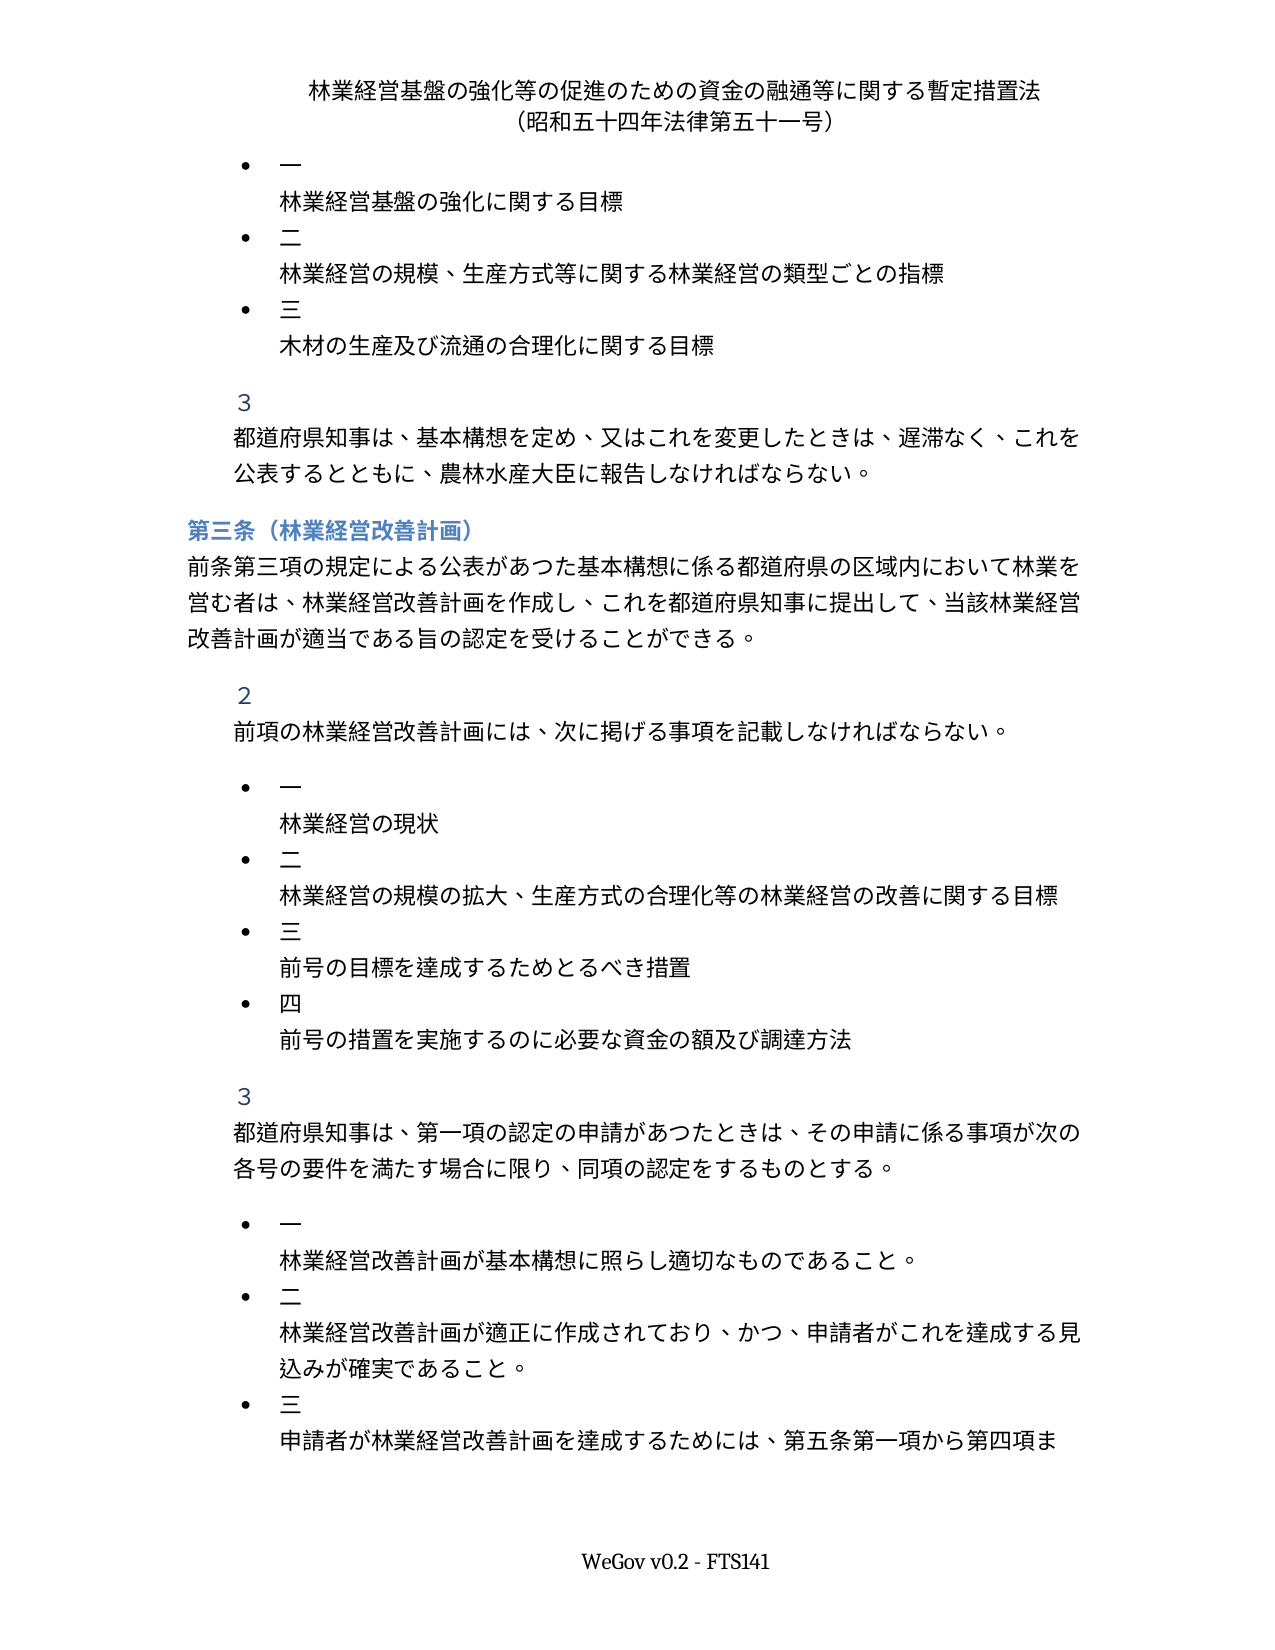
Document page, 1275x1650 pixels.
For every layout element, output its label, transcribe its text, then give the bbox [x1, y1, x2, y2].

list 二 林業経営の規模、生産方式等に関する林業経営の類型ごとの指標 [242, 222, 1087, 289]
list 二 林業経営の規模の拡大、生産方式の合理化等の林業経営の改善に関する目標 [242, 844, 1087, 911]
list 四 前号の措置を実施するのに必要な資金の額及び調達方法 [242, 988, 1087, 1055]
list 三 申請者が林業経営改善計画を達成するためには、第五条第一項から第四項まで、第六条第一項第一号若しくは第二号又は第九条第一項に規定する資金の貸付けを受けることが必要であること。 [242, 1389, 1087, 1456]
text 都道府県知事は、第一項の認定の申請があつたときは、その申請に係る事項が次の各号の要件を満たす場合に限り、同項の認定をするものとする。 [233, 1117, 1087, 1184]
list 一 林業経営基盤の強化に関する目標 [242, 150, 1087, 217]
subtitle ３ [233, 386, 1087, 418]
list 三 木材の生産及び流通の合理化に関する目標 [242, 294, 1087, 361]
list 二 林業経営改善計画が適正に作成されており、かつ、申請者がこれを達成する見込みが確実であること。 [242, 1281, 1087, 1384]
list 一 林業経営改善計画が基本構想に照らし適切なものであること。 [242, 1209, 1087, 1277]
list 三 前号の目標を達成するためとるべき措置 [242, 916, 1087, 983]
text 都道府県知事は、基本構想を定め、又はこれを変更したときは、遅滞なく、これを公表するとともに、農林水産大臣に報告しなければならない。 [233, 422, 1087, 489]
text 前項の林業経営改善計画には、次に掲げる事項を記載しなければならない。 [233, 716, 1087, 747]
subtitle ３ [233, 1081, 1087, 1112]
list 一 林業経営の現状 [242, 772, 1087, 839]
subtitle ２ [233, 680, 1087, 711]
subtitle 第三条（林業経営改善計画） [187, 515, 1087, 546]
text 前条第三項の規定による公表があつた基本構想に係る都道府県の区域内において林業を営む者は、林業経営改善計画を作成し、これを都道府県知事に提出して、当該林業経営改善計画が適当である旨の認定を受けることができる。 [187, 551, 1087, 654]
